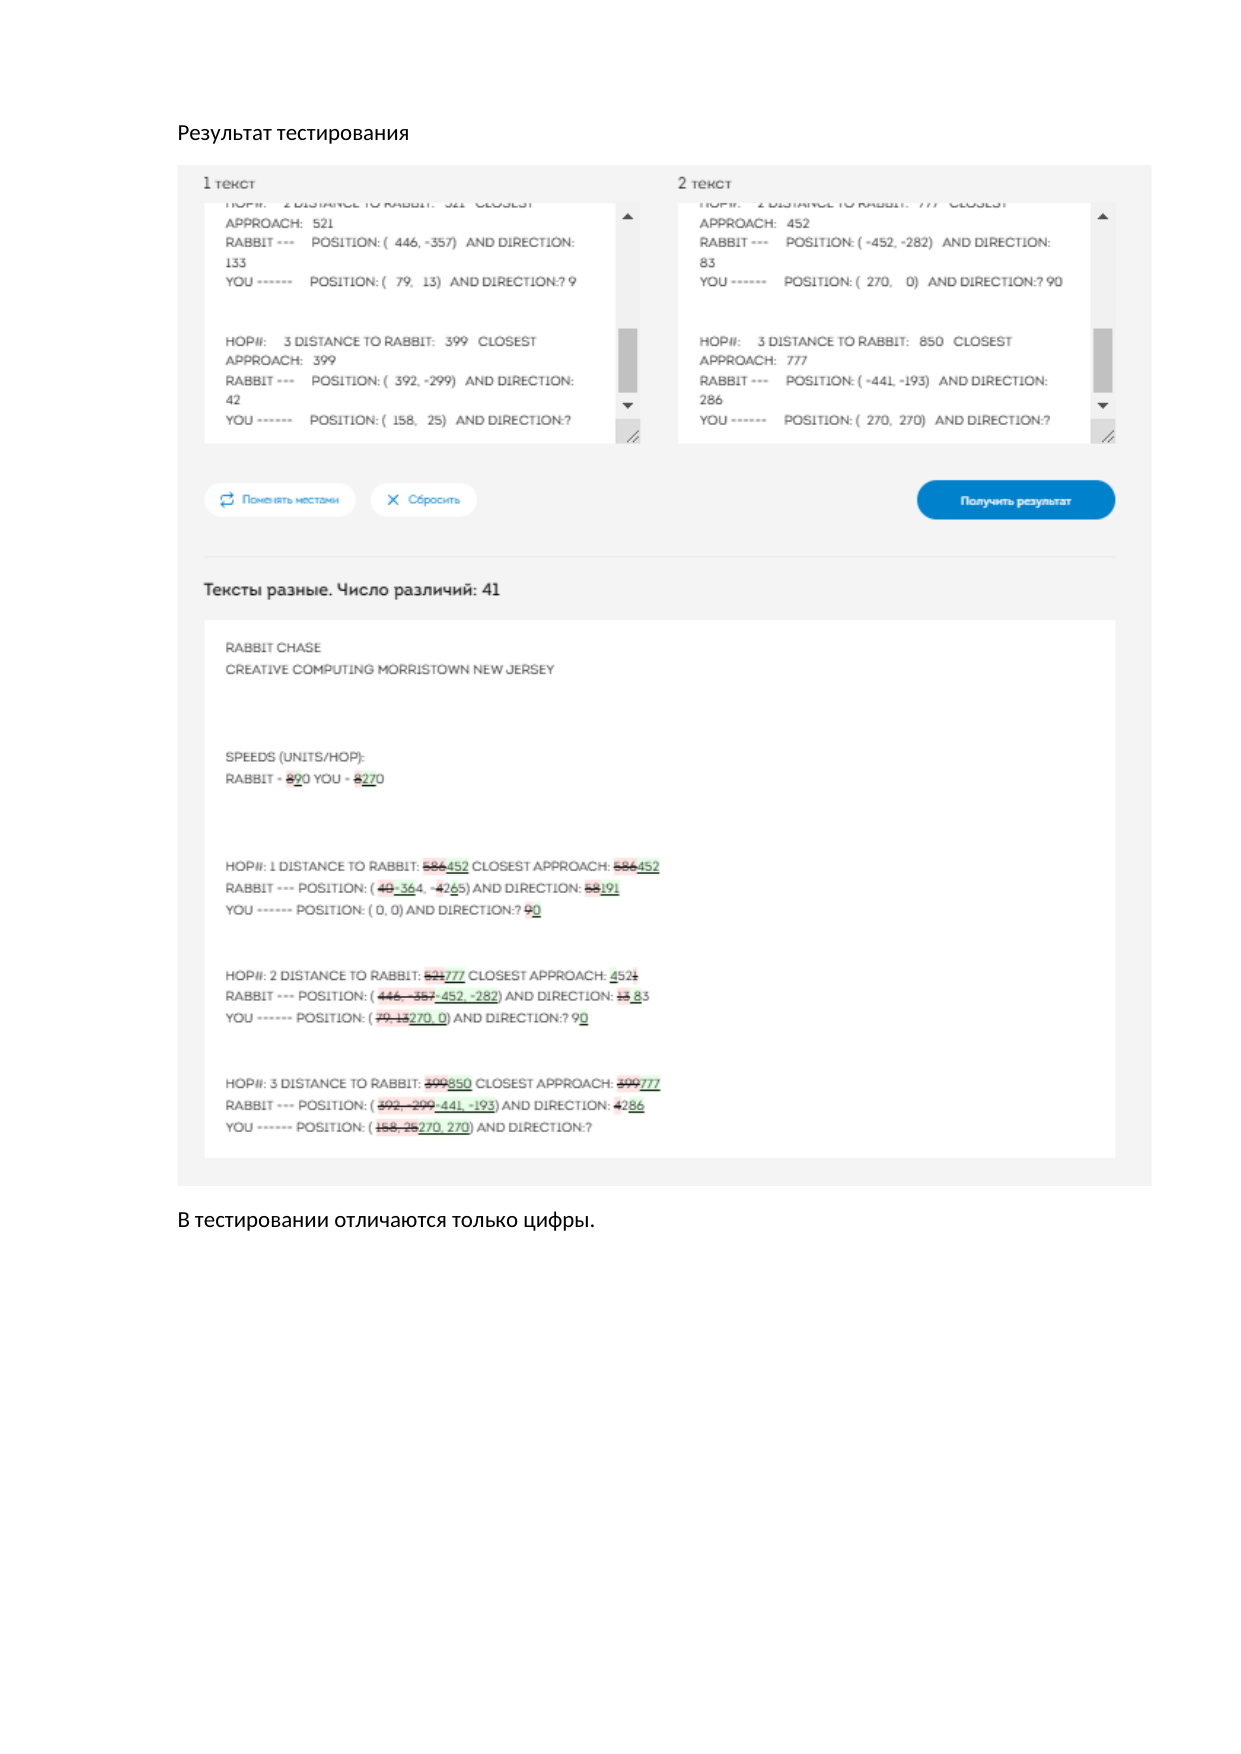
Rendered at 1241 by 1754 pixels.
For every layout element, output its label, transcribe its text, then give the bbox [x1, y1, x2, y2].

text В тестировании отличаются только цифры. [177, 1205, 1152, 1233]
text Результат тестирования [177, 118, 1152, 146]
picture [177, 165, 1152, 1186]
